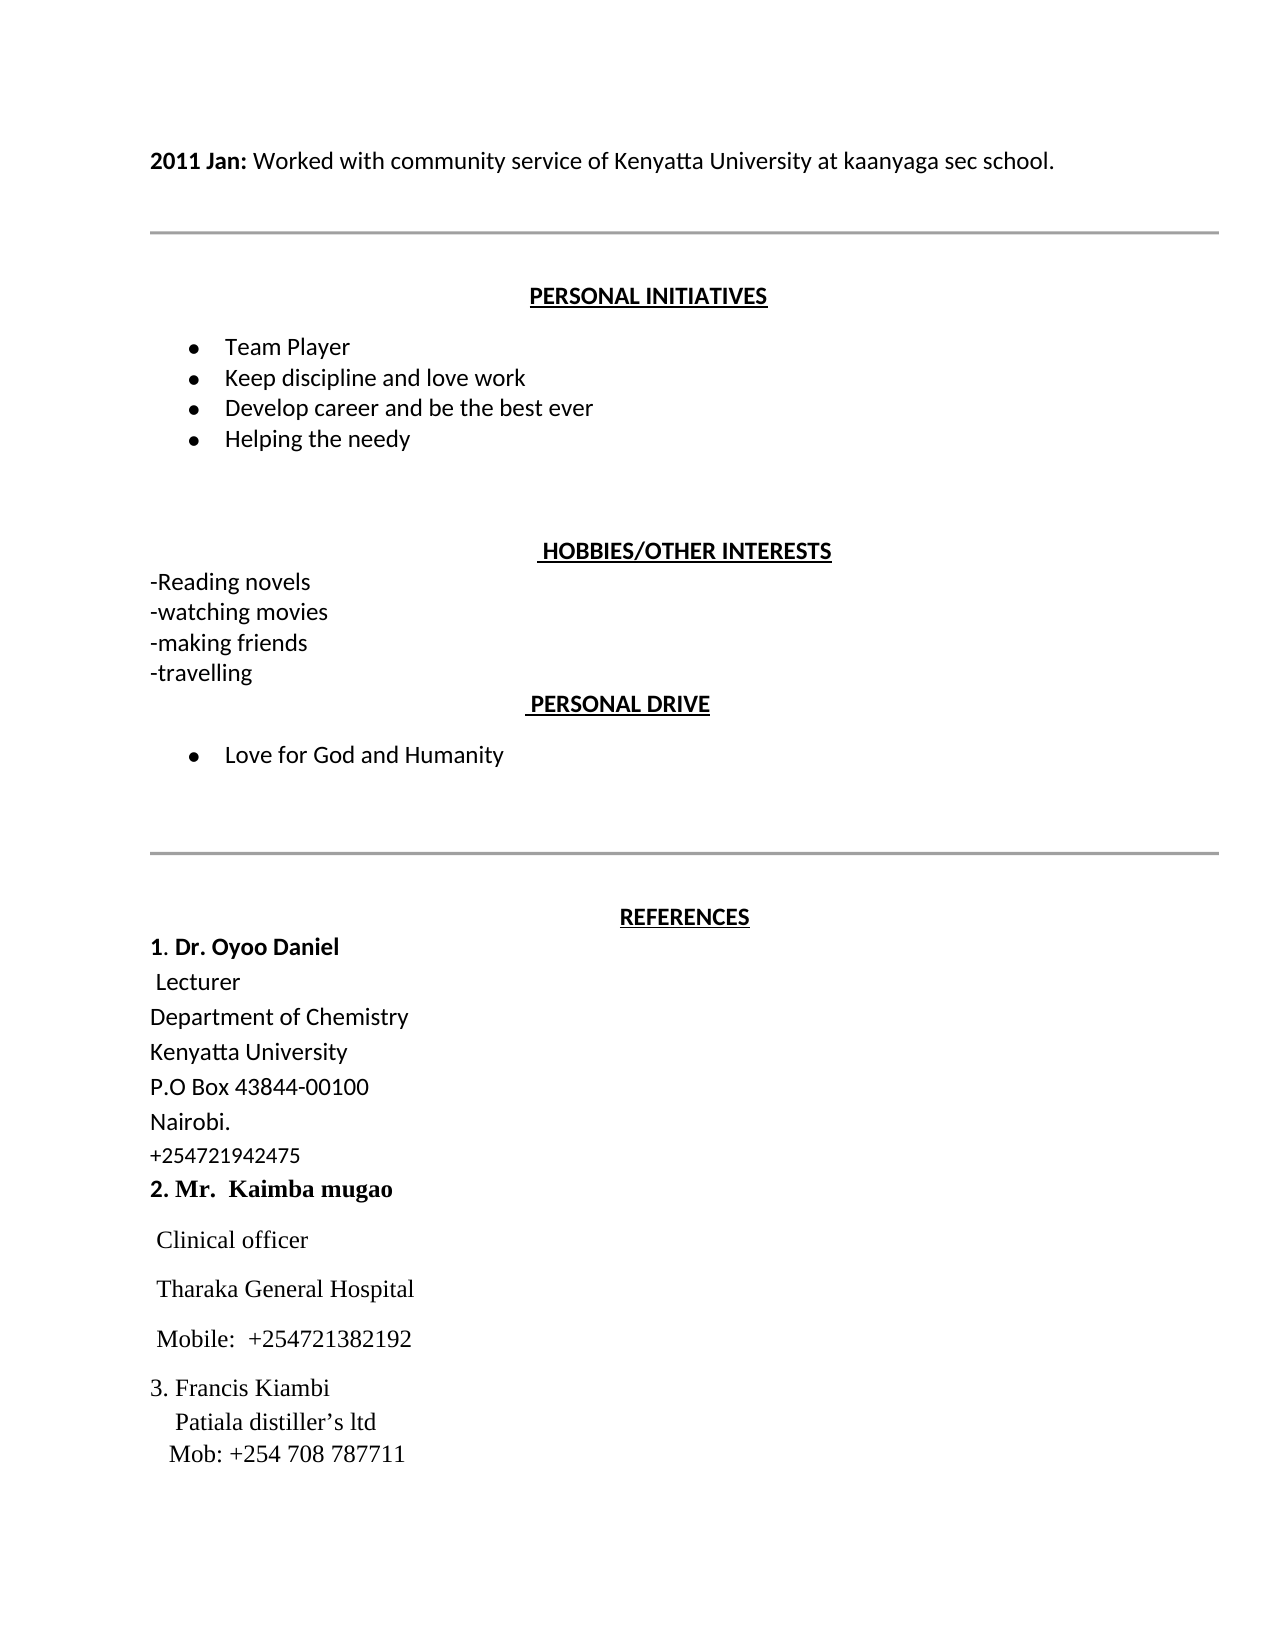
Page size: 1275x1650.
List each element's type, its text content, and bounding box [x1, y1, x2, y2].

text Mob: +254 708 787711 [150, 1439, 1219, 1468]
text 3. Francis Kiambi [150, 1373, 1219, 1402]
text Department of Chemistry [150, 1001, 1219, 1032]
text -making friends [150, 627, 1219, 658]
text REFERENCES [150, 901, 1219, 931]
text 2. Mr. Kaimba mugao [150, 1173, 1219, 1204]
text PERSONAL DRIVE [450, 688, 1219, 719]
list Helping the needy [187, 423, 1219, 454]
text Kenyatta University [150, 1036, 1219, 1067]
list Team Player [187, 332, 1219, 362]
text -Reading novels [150, 566, 1219, 597]
text -watching movies [150, 597, 1219, 627]
text Lecturer [150, 966, 1219, 997]
list Keep discipline and love work [187, 362, 1219, 393]
text 1. Dr. Oyoo Daniel [150, 931, 1219, 962]
text +254721942475 [150, 1141, 1219, 1169]
text P.O Box 43844-00100 [150, 1071, 1219, 1102]
text Clinical officer [150, 1225, 1219, 1253]
list Develop career and be the best ever [187, 393, 1219, 423]
text Patiala distiller’s ltd [150, 1407, 1219, 1435]
text 2011 Jan: Worked with community service of Kenyatta University at kaanyaga sec school. [150, 145, 1219, 176]
text HOBBIES/OTHER INTERESTS [150, 536, 1219, 566]
list Love for God and Humanity [187, 739, 1219, 770]
text -travelling [150, 658, 1219, 688]
text Tharaka General Hospital [150, 1274, 1219, 1303]
text Mobile: +254721382192 [150, 1324, 1219, 1353]
text Nairobi. [150, 1106, 1219, 1137]
text PERSONAL INITIATIVES [300, 280, 1219, 311]
